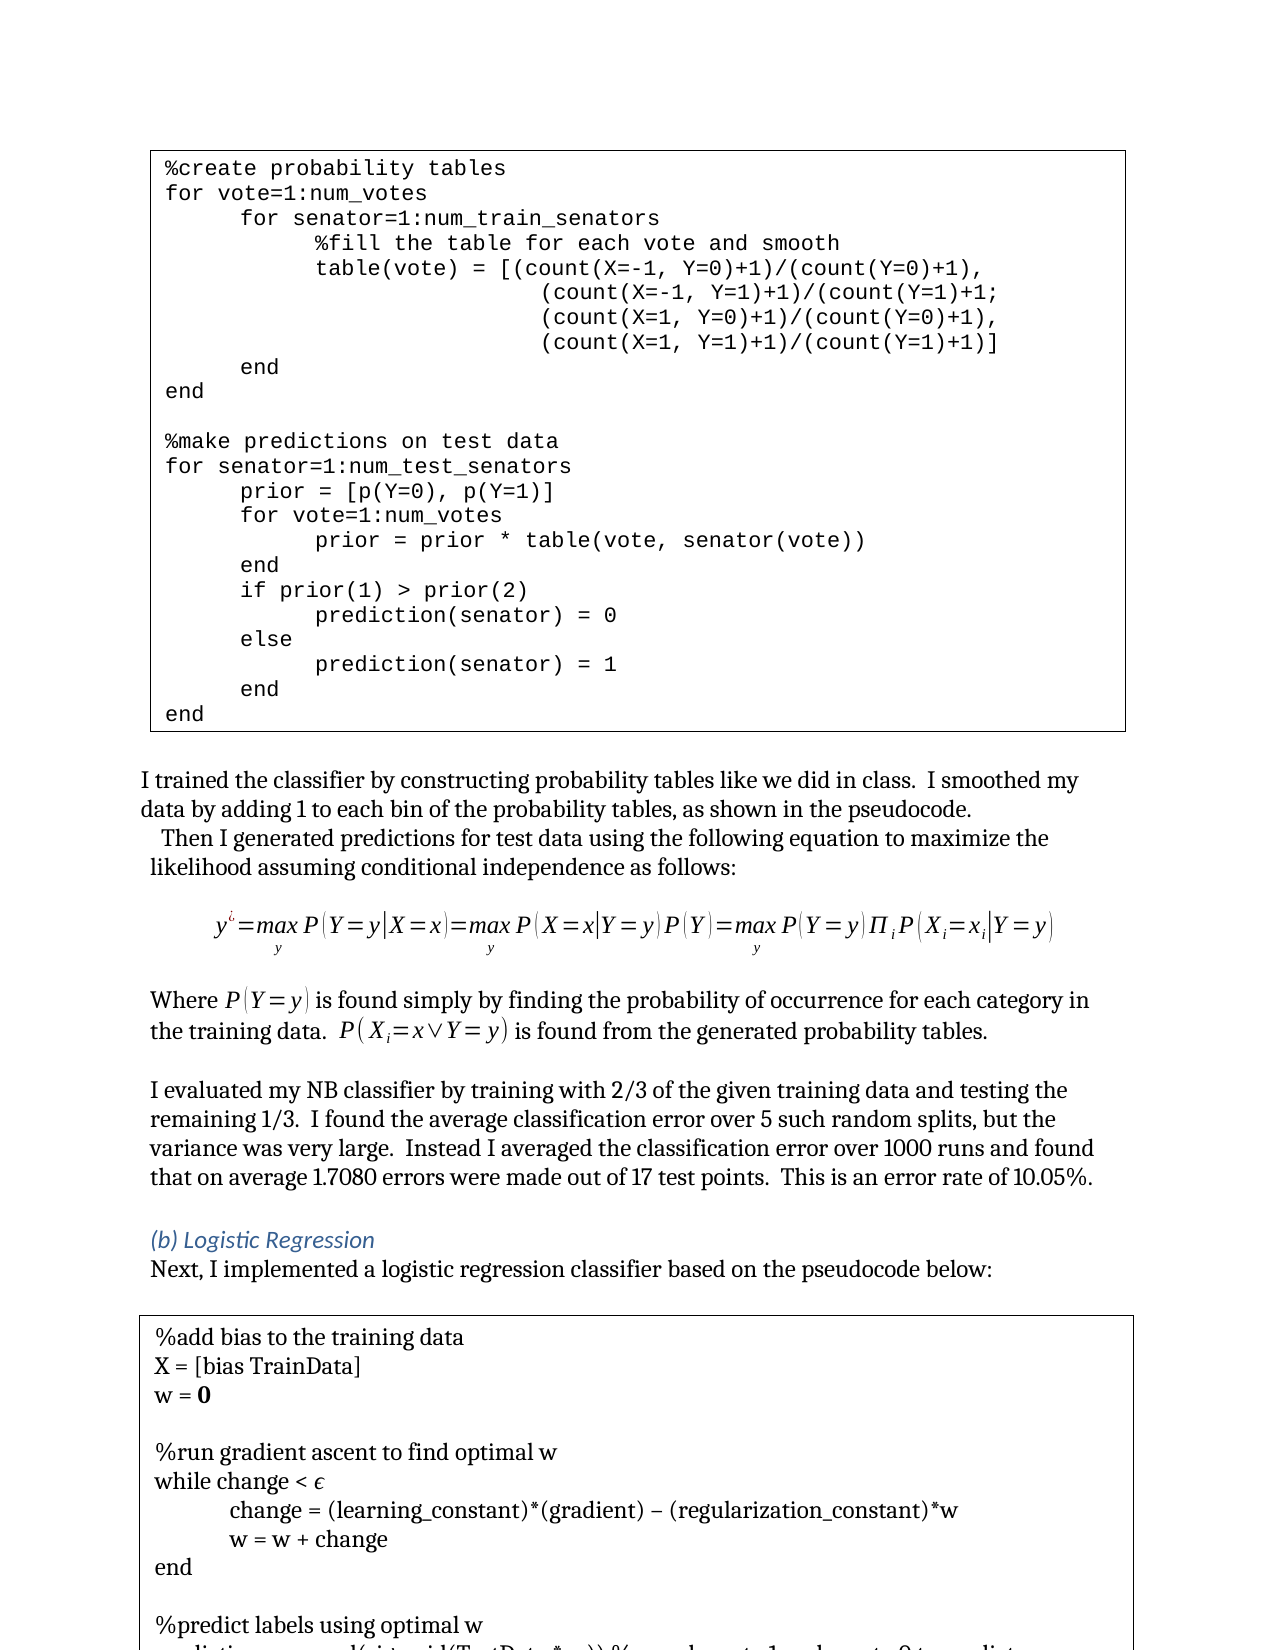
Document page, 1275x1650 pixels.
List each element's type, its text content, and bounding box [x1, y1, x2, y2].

text I evaluated my NB classifier by training with 2/3 of the given training data and testing the remaining 1/3. I found the average classification error over 5 such random splits, but the variance was very large. Instead I averaged the classification error over 1000 runs and found that on average 1.7080 errors were made out of 17 test points. This is an error rate of 10.05%. [150, 1076, 1125, 1191]
text I trained the classifier by constructing probability tables like we did in class. I smoothed my data by adding 1 to each bin of the probability tables, as shown in the pseudocode. [141, 766, 1125, 824]
text Next, I implemented a logistic regression classifier based on the pseudocode below: [150, 1254, 1125, 1283]
text Where is found simply by finding the probability of occurrence for each category in the training data. is found from the generated probability tables. [150, 985, 1125, 1047]
text Then I generated predictions for test data using the following equation to maximize the likelihood assuming conditional independence as follows: [150, 824, 1125, 881]
subtitle (b) Logistic Regression [150, 1224, 1125, 1254]
